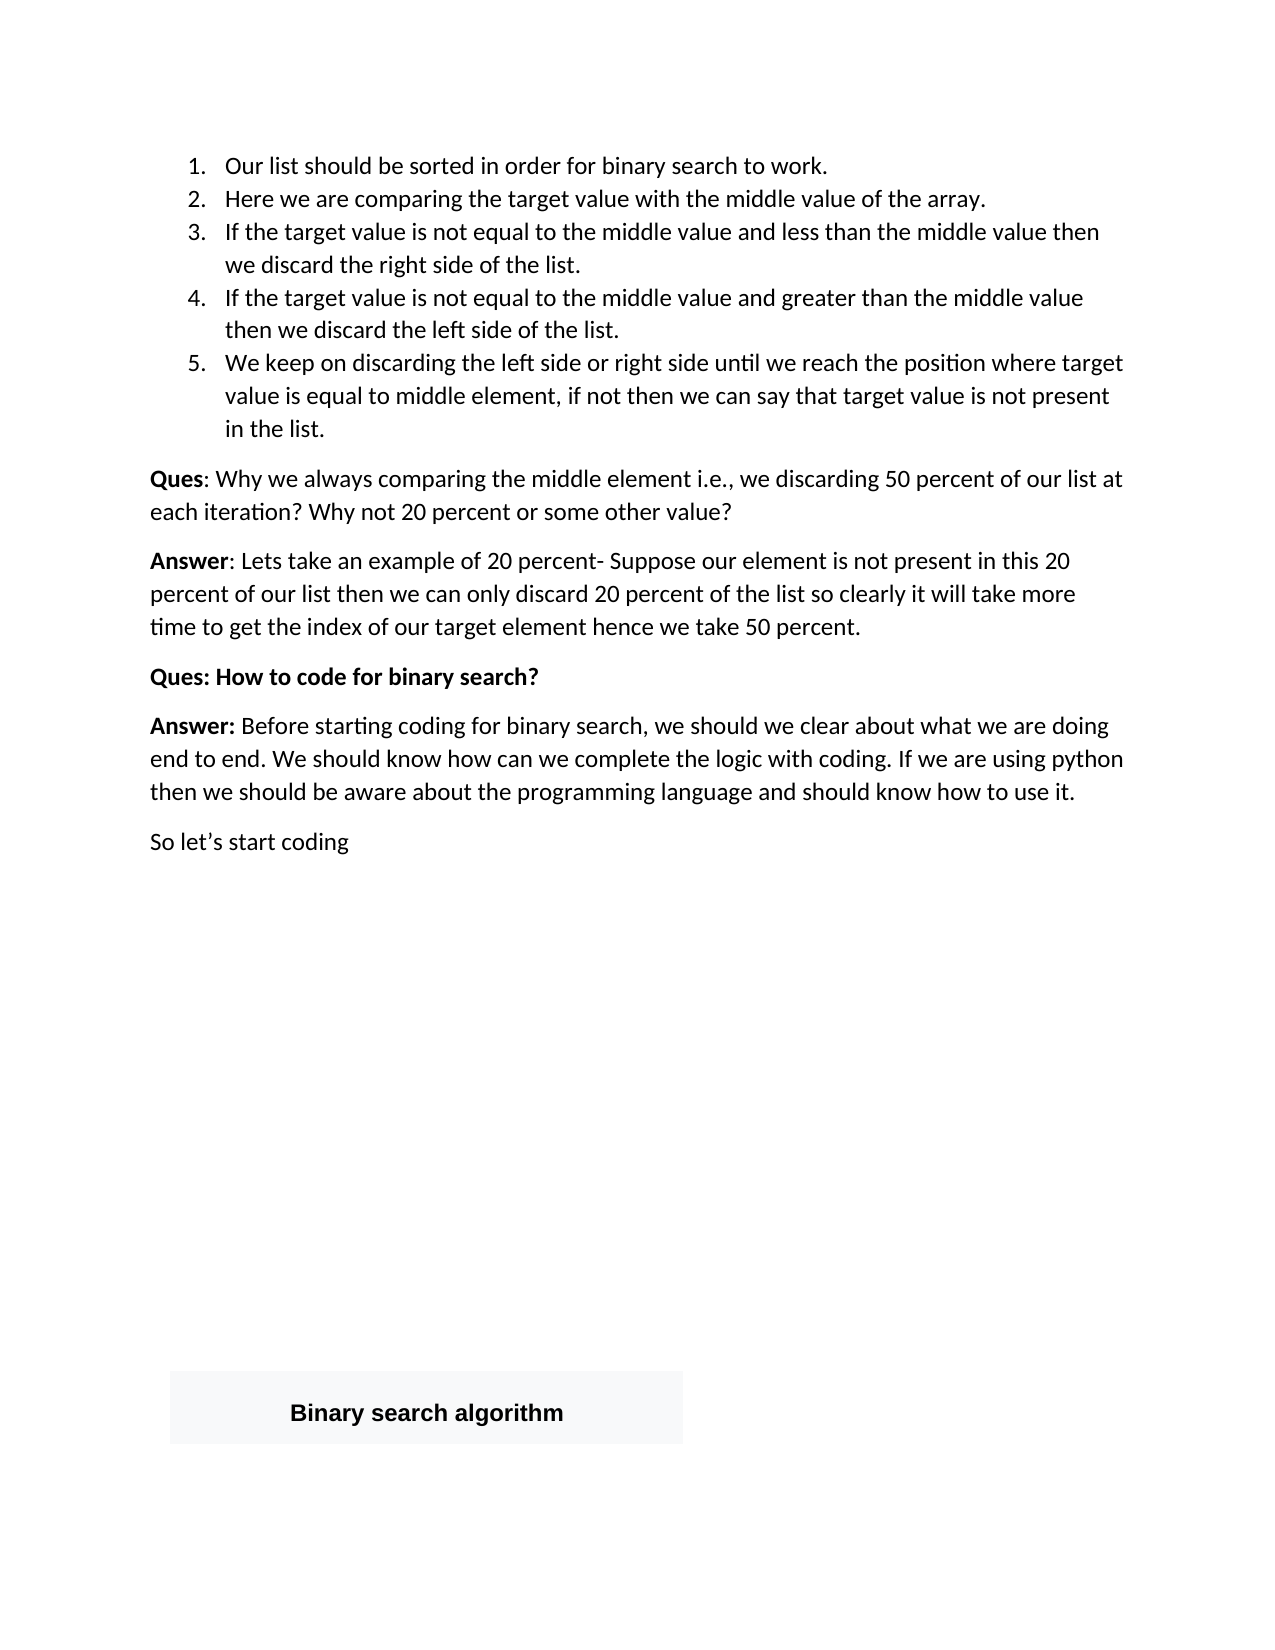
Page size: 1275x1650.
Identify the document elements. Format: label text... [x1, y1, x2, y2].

text So let’s start coding [150, 826, 1125, 856]
list If the target value is not equal to the middle value and greater than the middle value then we discard the left side of the list. [187, 282, 1125, 345]
text Answer: Lets take an example of 20 percent- Suppose our element is not present in this 20 percent of our list then we can only discard 20 percent of the list so clearly it will take more time to get the index of our target element hence we take 50 percent. [150, 545, 1125, 642]
text Ques: Why we always comparing the middle element i.e., we discarding 50 percent of our list at each iteration? Why not 20 percent or some other value? [150, 463, 1125, 526]
text Ques: How to code for binary search? [150, 661, 1125, 691]
table_header Binary search algorithm [170, 1371, 683, 1444]
list Here we are comparing the target value with the middle value of the array. [187, 183, 1125, 213]
text Answer: Before starting coding for binary search, we should we clear about what we are doing end to end. We should know how can we complete the logic with coding. If we are using python then we should be aware about the programming language and should know how to use it. [150, 710, 1125, 807]
list We keep on discarding the left side or right side until we reach the position where target value is equal to middle element, if not then we can say that target value is not present in the list. [187, 347, 1125, 444]
list Our list should be sorted in order for binary search to work. [187, 150, 1125, 181]
list If the target value is not equal to the middle value and less than the middle value then we discard the right side of the list. [187, 216, 1125, 279]
